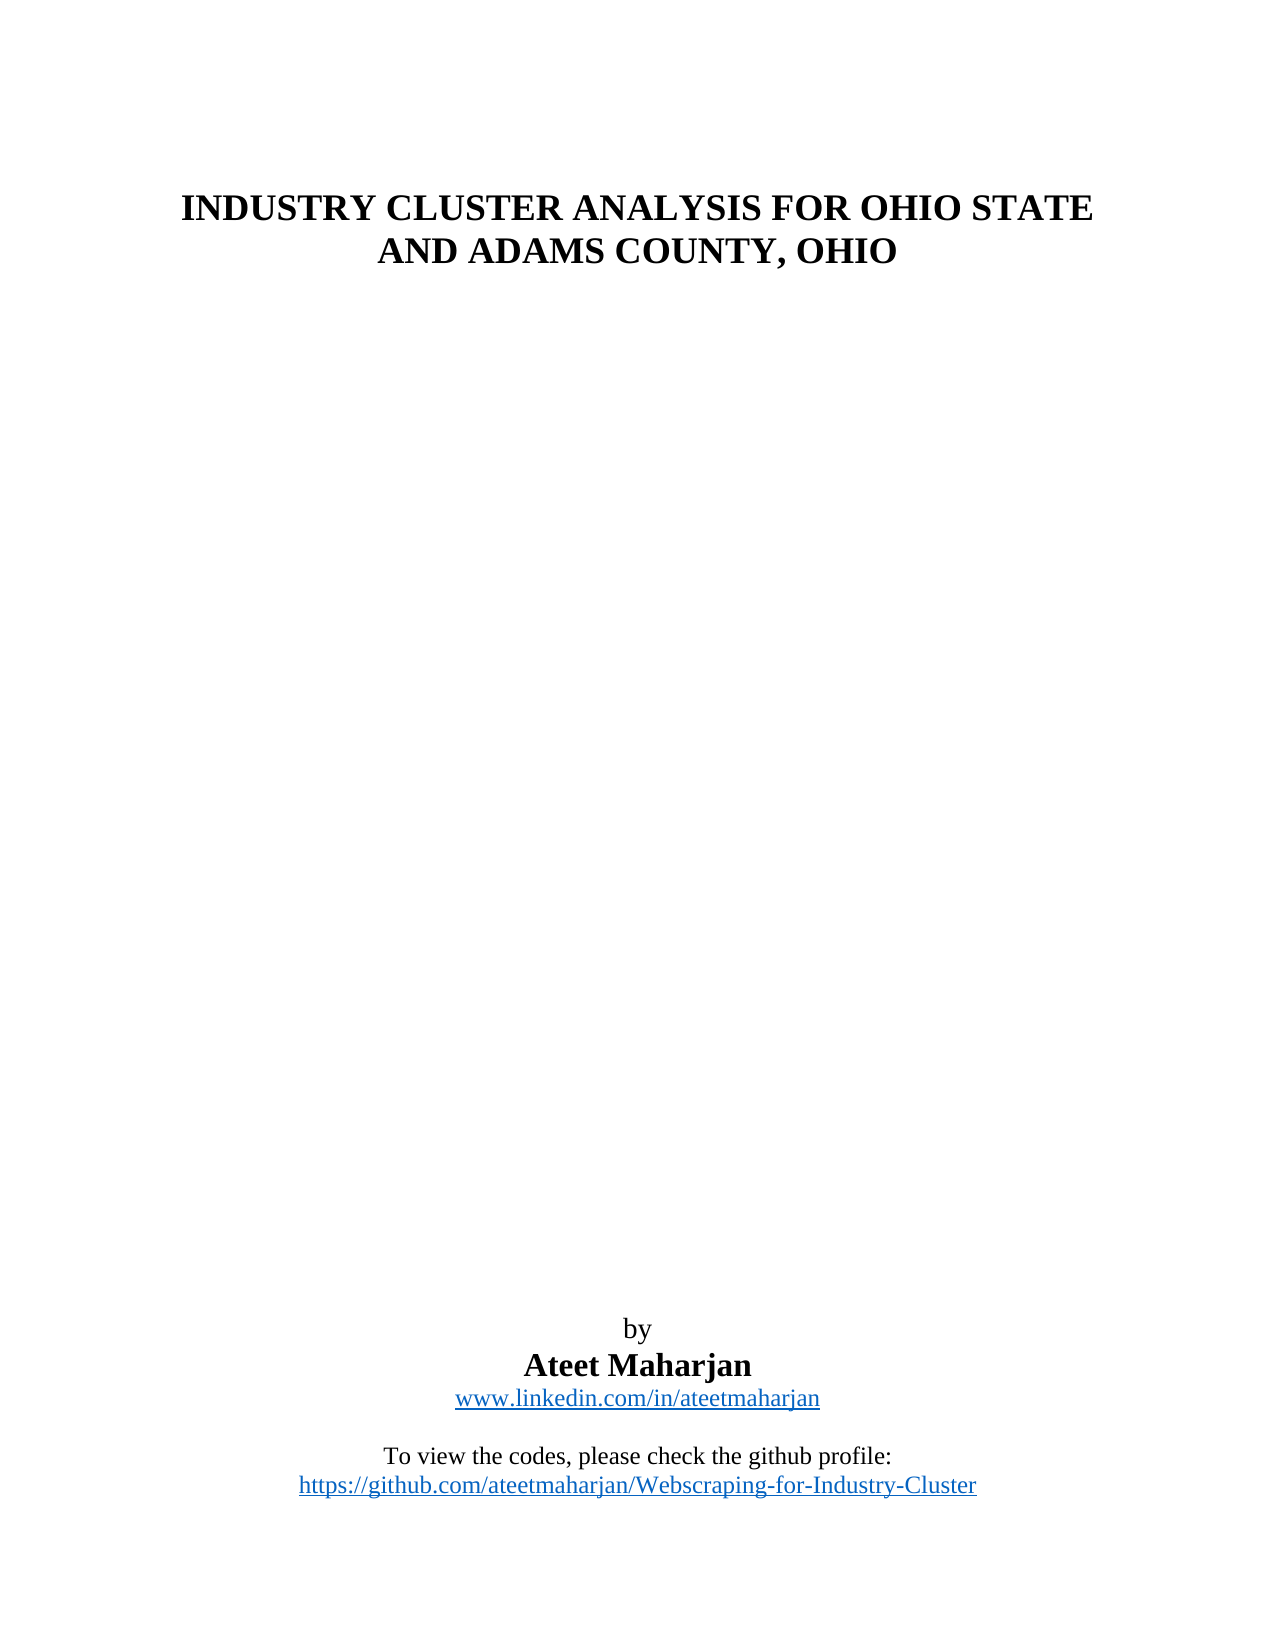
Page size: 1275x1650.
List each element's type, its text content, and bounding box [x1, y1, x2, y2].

text AND ADAMS COUNTY, OHIO [150, 229, 1125, 272]
text INDUSTRY CLUSTER ANALYSIS FOR OHIO STATE [150, 186, 1125, 229]
text To view the codes, please check the github profile: https://github.com/ateetmaharjan/Webscraping-for-Industry-Cluster [150, 1441, 1125, 1498]
text Ateet Maharjan [150, 1345, 1125, 1383]
text www.linkedin.com/in/ateetmaharjan [150, 1383, 1125, 1412]
text by [150, 1312, 1125, 1345]
